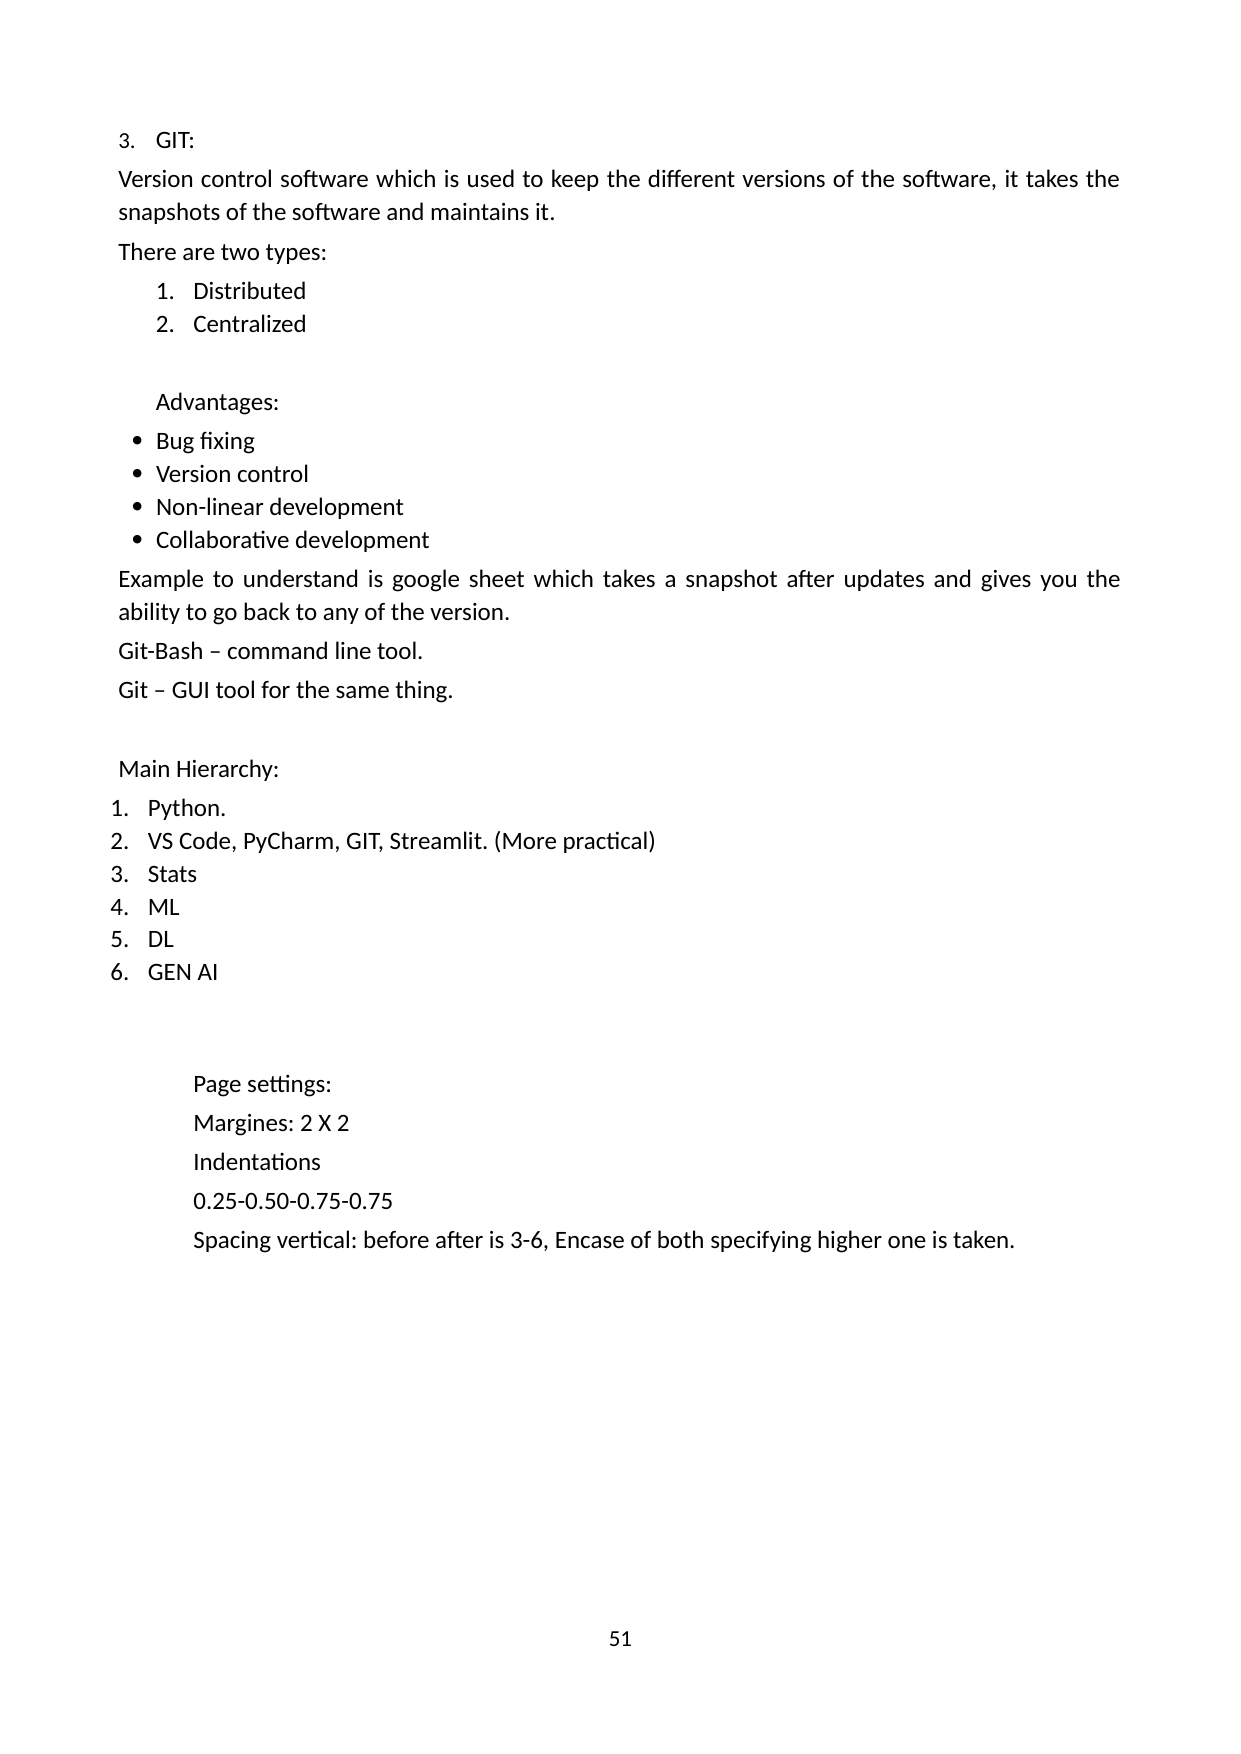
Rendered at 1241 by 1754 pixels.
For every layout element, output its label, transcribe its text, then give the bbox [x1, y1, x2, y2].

text Version control software which is used to keep the different versions of the software, it takes the snapshots of the software and maintains it. [118, 163, 1122, 227]
list Collaborative development [133, 524, 1122, 554]
list Python. [110, 792, 1122, 822]
text Advantages: [156, 386, 1122, 417]
list ML [110, 891, 1122, 921]
list Centralized [156, 308, 1122, 338]
text 0.25-0.50-0.75-0.75 [118, 1185, 1122, 1216]
text Margines: 2 X 2 [118, 1107, 1122, 1137]
text Main Hierarchy: [118, 753, 1122, 783]
list Page settings: [193, 1068, 1122, 1098]
text Git – GUI tool for the same thing. [118, 674, 1122, 705]
text There are two types: [118, 236, 1122, 266]
text Indentations [118, 1146, 1122, 1177]
list Bug fixing [133, 425, 1122, 456]
text Spacing vertical: before after is 3-6, Encase of both specifying higher one is taken. [118, 1224, 1122, 1255]
list GEN AI [110, 956, 1122, 987]
list VS Code, PyCharm, GIT, Streamlit. (More practical) [110, 825, 1122, 855]
list Version control [133, 458, 1122, 489]
text Example to understand is google sheet which takes a snapshot after updates and gives you the ability to go back to any of the version. [118, 563, 1122, 627]
list DL [110, 923, 1122, 954]
list Distributed [156, 275, 1122, 305]
text Git-Bash – command line tool. [118, 635, 1122, 666]
list Stats [110, 858, 1122, 888]
list GIT: [118, 124, 1122, 155]
list Non-linear development [133, 491, 1122, 522]
